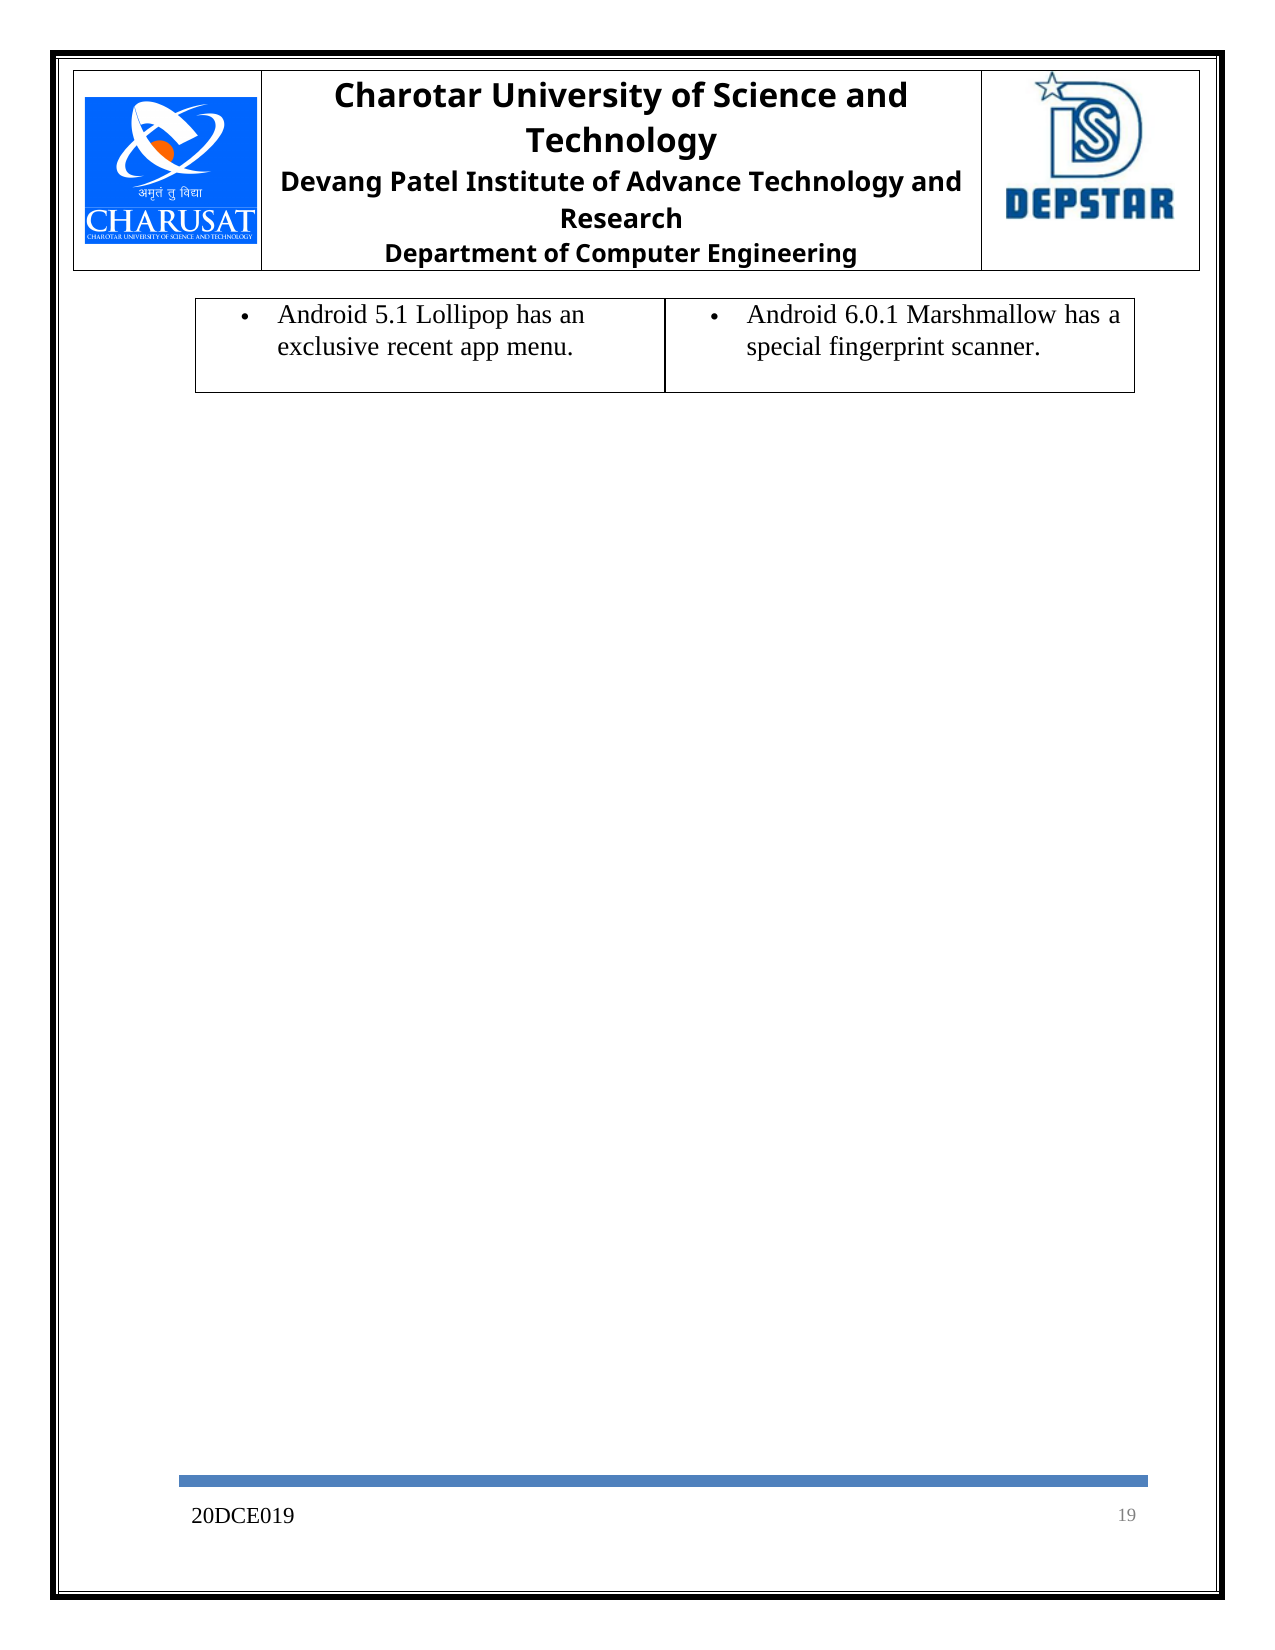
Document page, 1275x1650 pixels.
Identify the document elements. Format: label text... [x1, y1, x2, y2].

picture [1005, 71, 1175, 228]
picture [84, 97, 258, 244]
table_cell Android 5.1 Lollipop has an exclusive recent app menu. [196, 299, 664, 392]
table_cell Android 6.0.1 Marshmallow has a special fingerprint scanner. [666, 299, 1134, 392]
